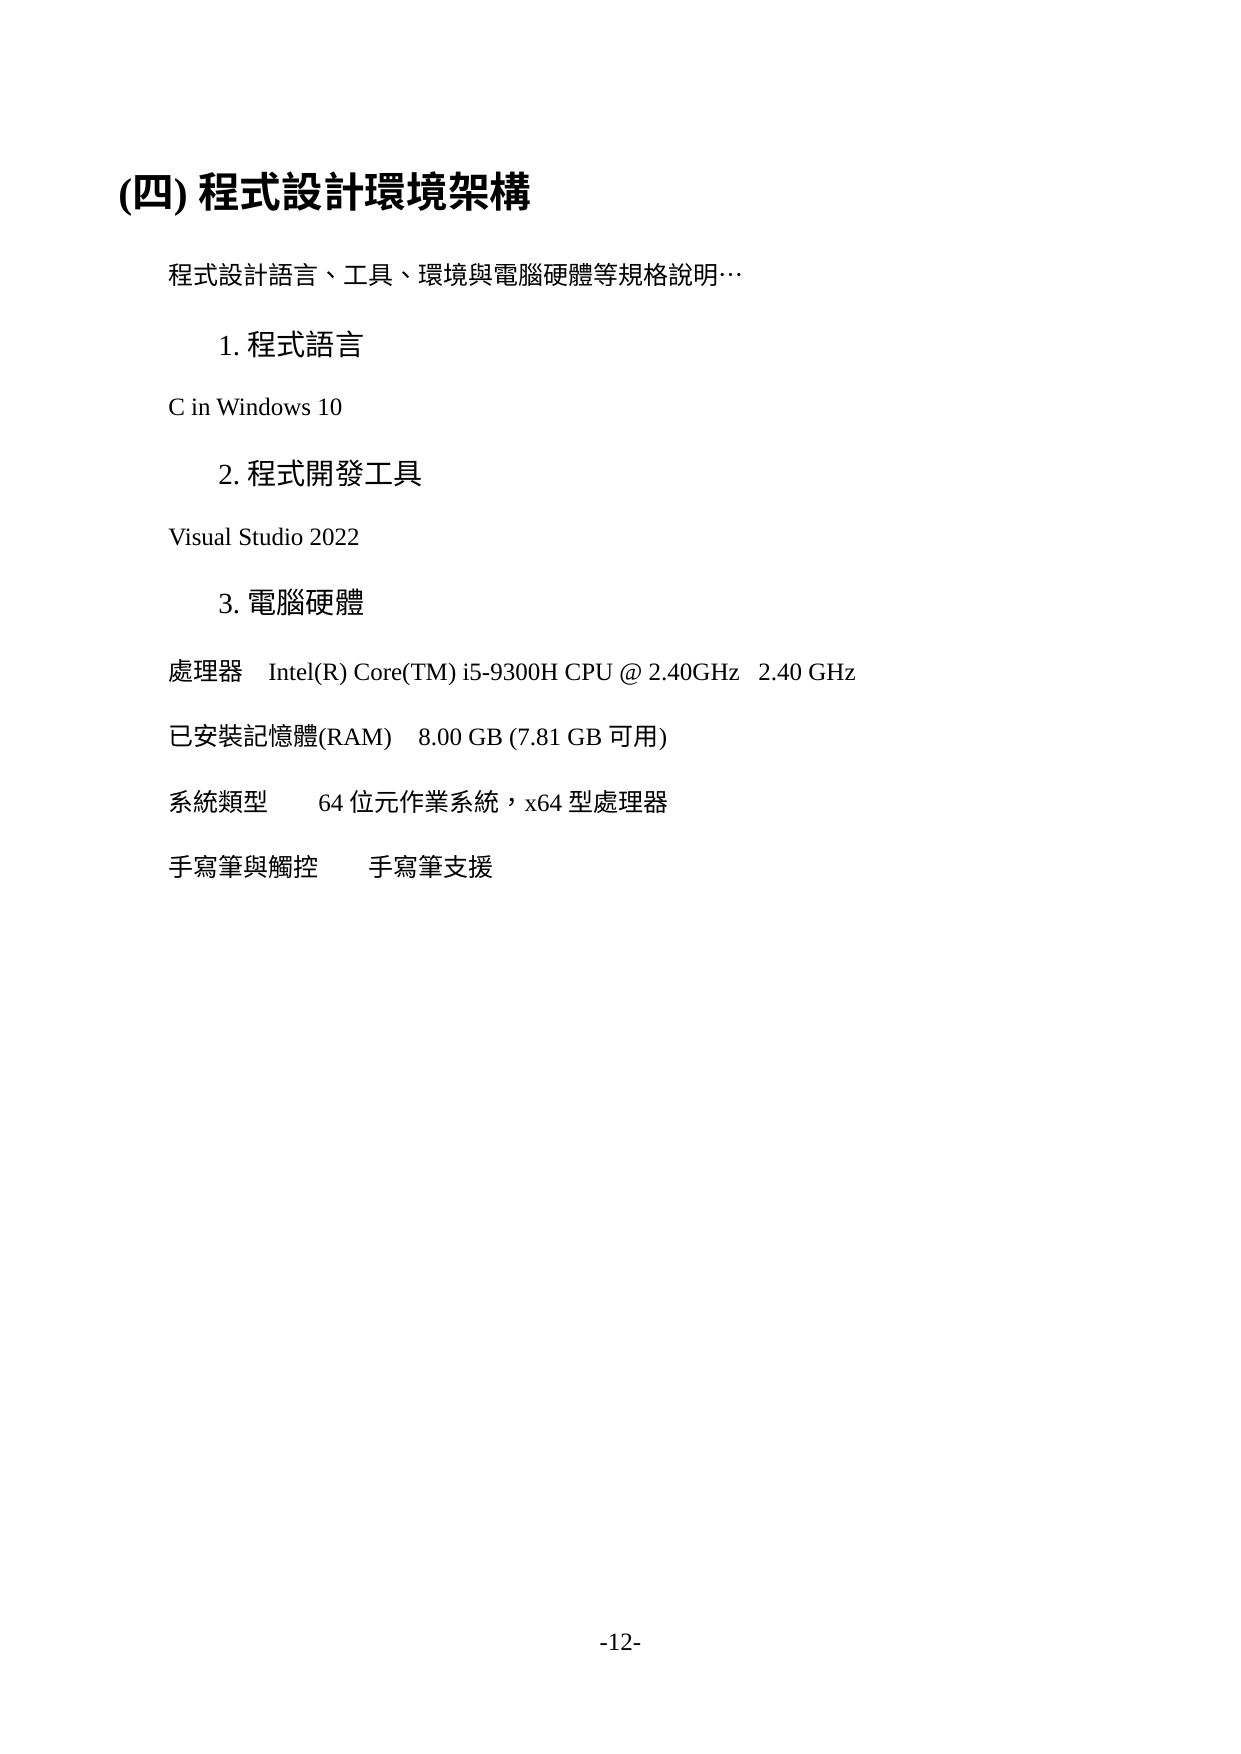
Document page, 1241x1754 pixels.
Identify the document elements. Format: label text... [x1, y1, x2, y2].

text 處理器 Intel(R) Core(TM) i5-9300H CPU @ 2.40GHz 2.40 GHz [118, 651, 1122, 687]
text 系統類型 64 位元作業系統，x64 型處理器 [118, 782, 1122, 818]
text 3. 電腦硬體 [218, 580, 1122, 622]
text Visual Studio 2022 [118, 522, 1122, 551]
subtitle (四) 程式設計環境架構 [118, 151, 1122, 226]
text 2. 程式開發工具 [218, 450, 1122, 493]
text 已安裝記憶體(RAM) 8.00 GB (7.81 GB 可用) [118, 717, 1122, 753]
text C in Windows 10 [118, 392, 1122, 421]
text 1. 程式語言 [218, 321, 1122, 363]
text 手寫筆與觸控 手寫筆支援 [118, 847, 1122, 884]
text 程式設計語言、工具、環境與電腦硬體等規格說明… [118, 256, 1122, 292]
